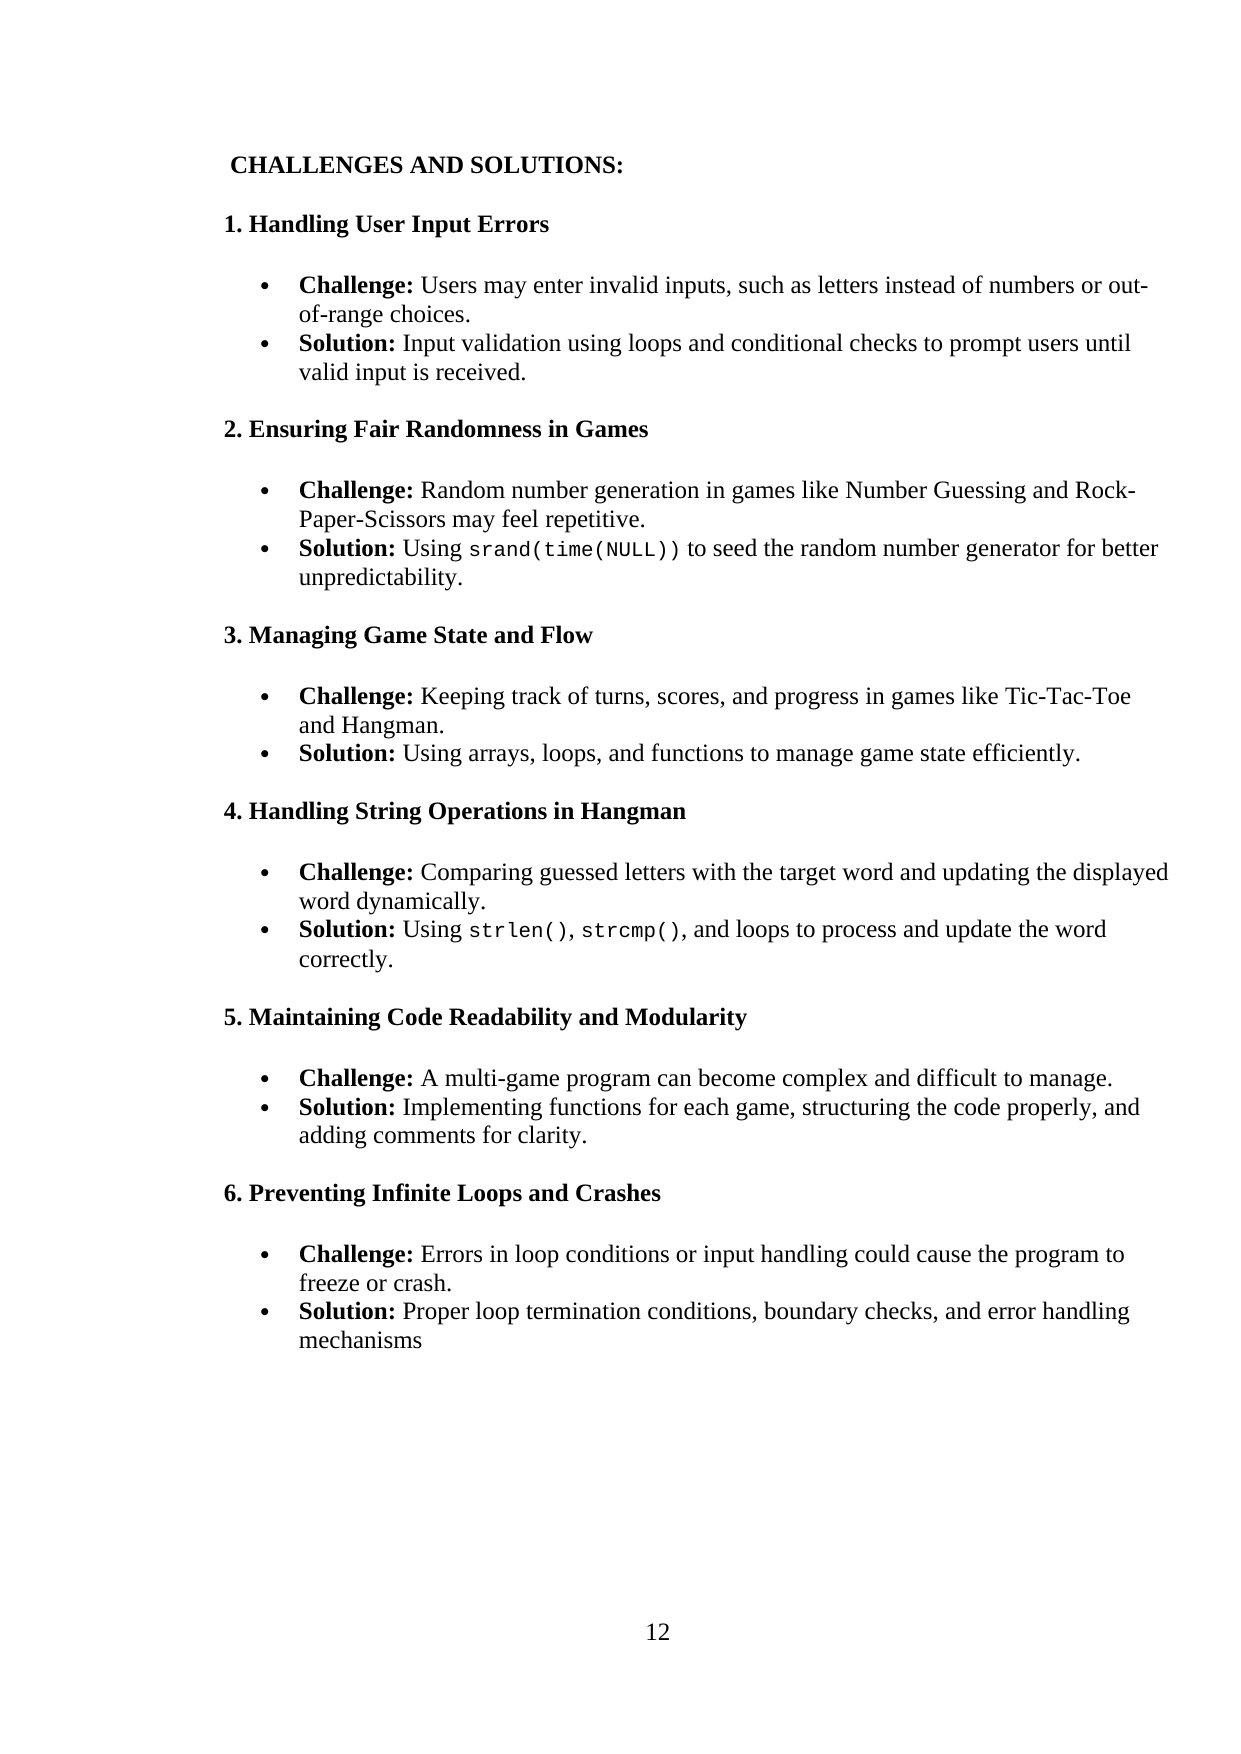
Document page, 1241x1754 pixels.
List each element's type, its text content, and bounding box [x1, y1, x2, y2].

list Challenge: Comparing guessed letters with the target word and updating the displayed word dynamically. [261, 857, 1172, 914]
subtitle 6. Preventing Infinite Loops and Crashes [224, 1178, 1172, 1207]
subtitle 2. Ensuring Fair Randomness in Games [224, 414, 1172, 443]
subtitle 1. Handling User Input Errors [224, 209, 1172, 238]
list Solution: Using arrays, loops, and functions to manage game state efficiently. [261, 738, 1172, 767]
list Solution: Implementing functions for each game, structuring the code properly, and adding comments for clarity. [261, 1092, 1172, 1149]
subtitle CHALLENGES AND SOLUTIONS: [224, 150, 1172, 179]
subtitle 3. Managing Game State and Flow [224, 620, 1172, 649]
subtitle 5. Maintaining Code Readability and Modularity [224, 1002, 1172, 1031]
list Solution: Input validation using loops and conditional checks to prompt users until valid input is received. [261, 328, 1172, 385]
list Challenge: Errors in loop conditions or input handling could cause the program to freeze or crash. [261, 1239, 1172, 1296]
list Challenge: Random number generation in games like Number Guessing and Rock-Paper-Scissors may feel repetitive. [261, 475, 1172, 533]
list Solution: Proper loop termination conditions, boundary checks, and error handling mechanisms [261, 1296, 1172, 1354]
list Challenge: Users may enter invalid inputs, such as letters instead of numbers or out-of-range choices. [261, 270, 1172, 328]
list Solution: Using srand(time(NULL)) to seed the random number generator for better unpredictability. [261, 533, 1172, 591]
list Solution: Using strlen(), strcmp(), and loops to process and update the word correctly. [261, 914, 1172, 973]
list Challenge: A multi-game program can become complex and difficult to manage. [261, 1063, 1172, 1092]
subtitle 4. Handling String Operations in Hangman [224, 796, 1172, 825]
list Challenge: Keeping track of turns, scores, and progress in games like Tic-Tac-Toe and Hangman. [261, 681, 1172, 738]
